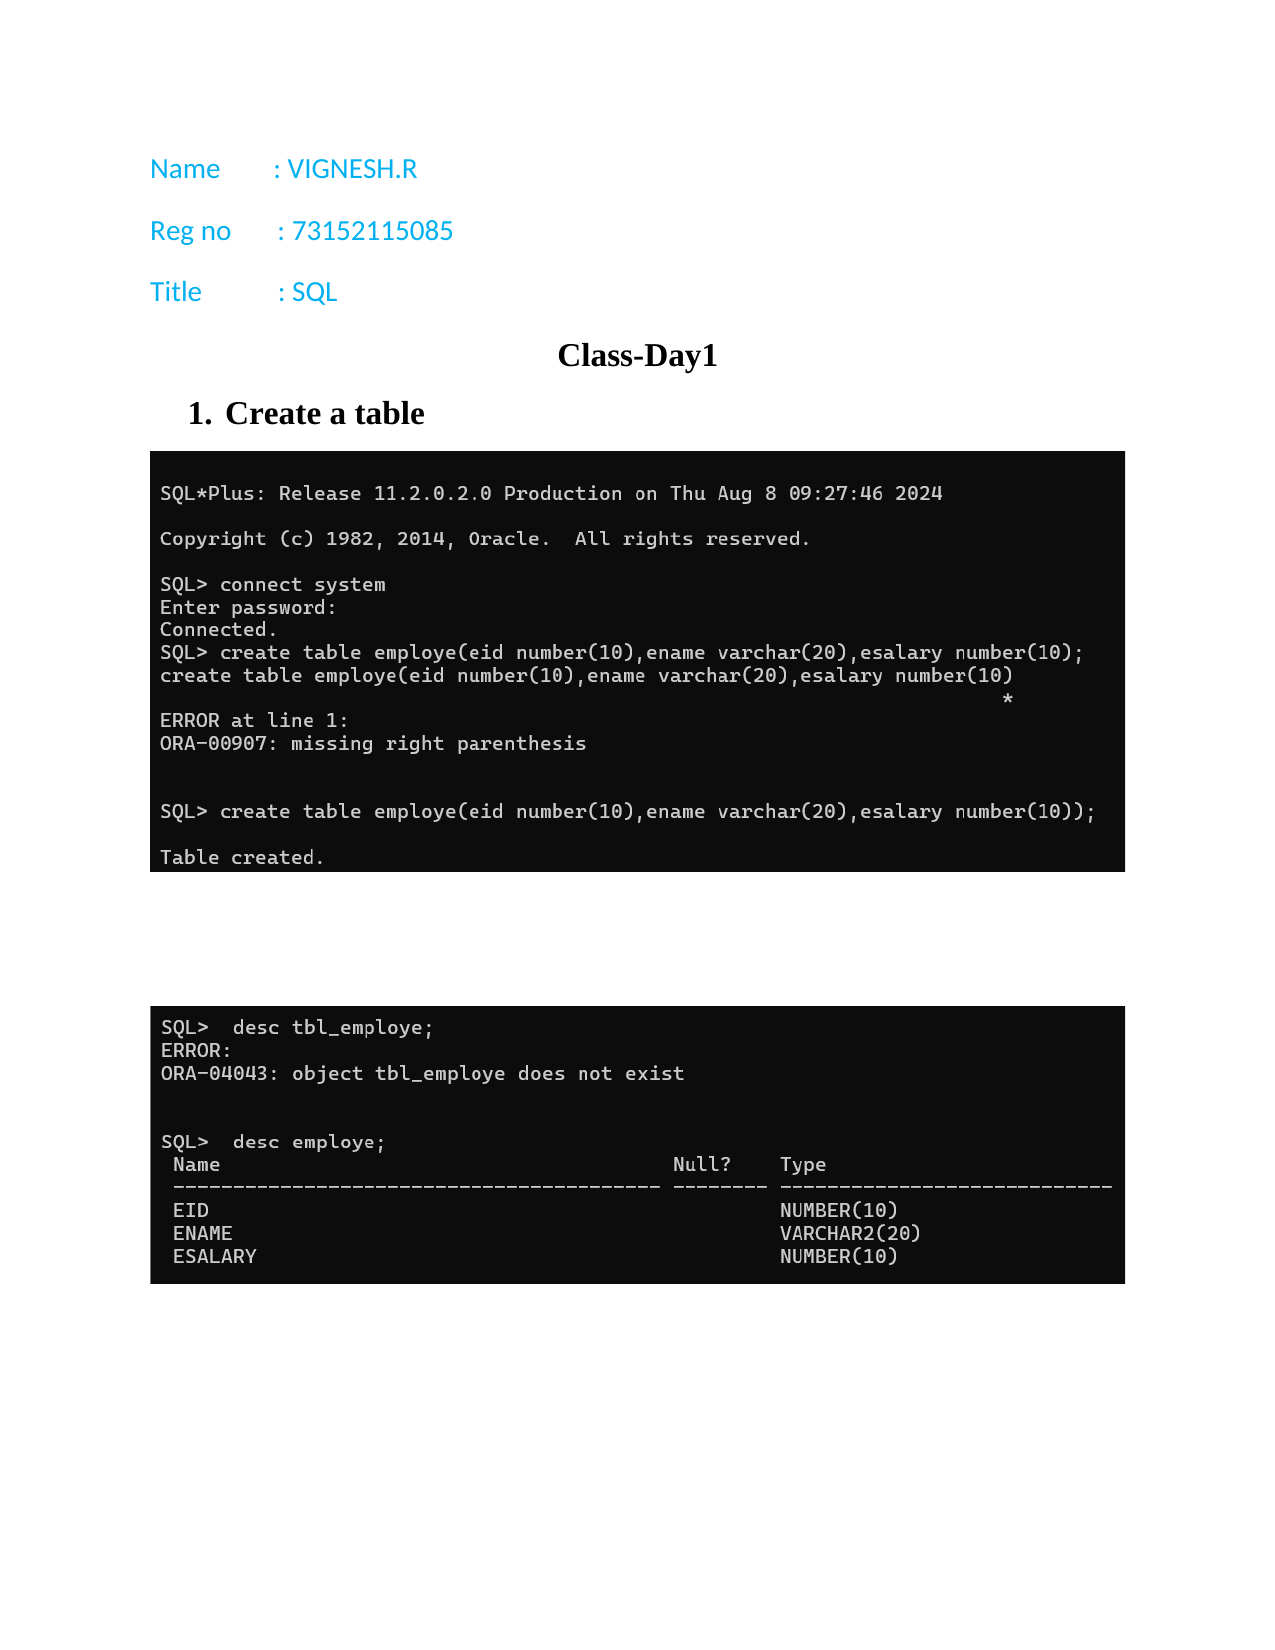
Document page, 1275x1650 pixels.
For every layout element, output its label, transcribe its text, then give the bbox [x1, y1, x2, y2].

picture [150, 1006, 1125, 1284]
text Reg no : 73152115085 [150, 212, 1125, 247]
list Create a table [187, 393, 1125, 432]
text Title : SQL [150, 273, 1125, 309]
text Name : VIGNESH.R [150, 150, 1125, 186]
picture [150, 451, 1125, 872]
text Class-Day1 [150, 335, 1125, 374]
